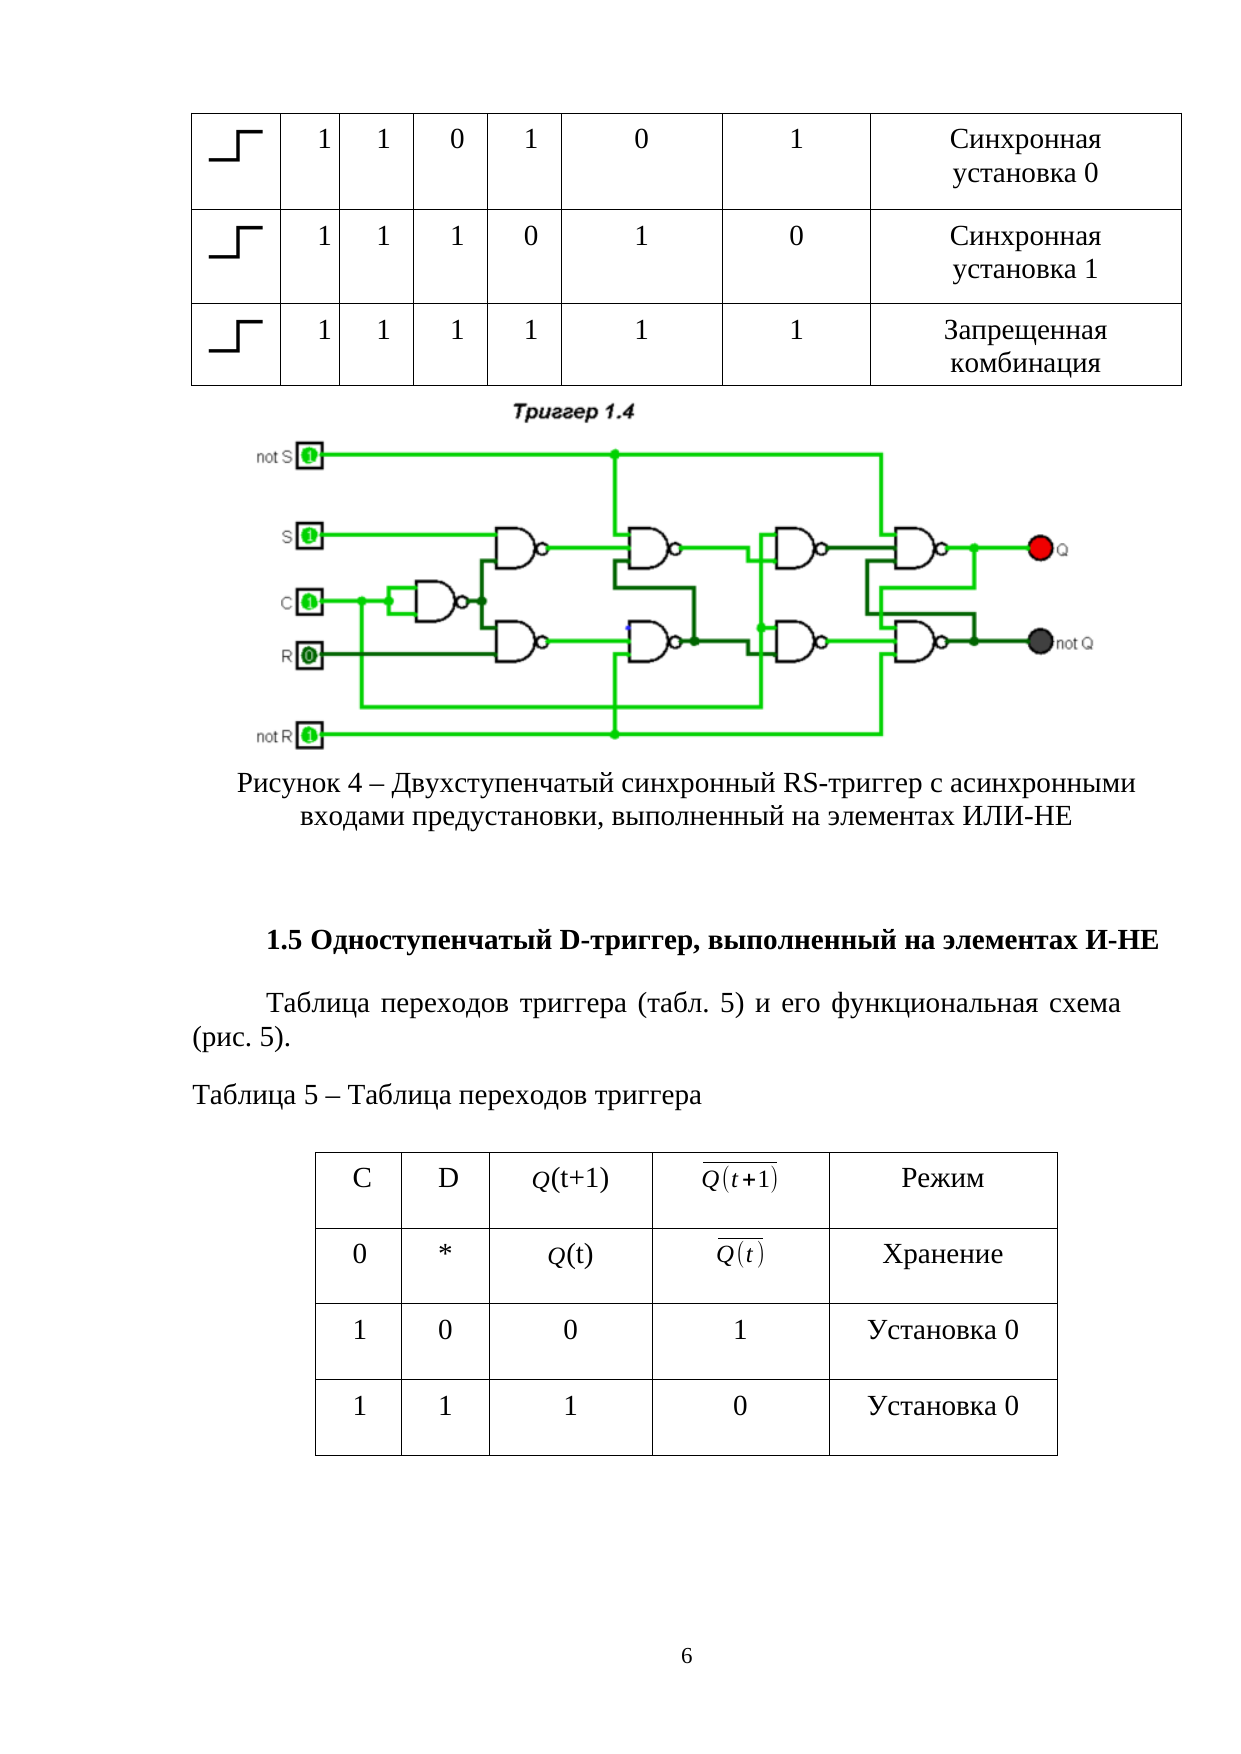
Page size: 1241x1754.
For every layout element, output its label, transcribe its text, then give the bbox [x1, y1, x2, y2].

table_cell 1 [414, 210, 487, 303]
text Таблица 5 – Таблица переходов триггера [192, 1077, 1181, 1111]
table_cell 1 [402, 1380, 489, 1455]
table_cell 0 [402, 1304, 489, 1379]
table_cell Установка 0 [830, 1304, 1057, 1379]
table_cell 1 [653, 1304, 829, 1379]
table_cell 0 [490, 1304, 652, 1379]
table_cell 1 [562, 304, 722, 385]
table_cell 1 [562, 210, 722, 303]
table_cell Синхронная установка 0 [871, 114, 1181, 209]
table_cell (t) [490, 1229, 652, 1303]
table_cell [192, 114, 280, 209]
table_cell 1 [723, 114, 870, 209]
table_cell 0 [414, 114, 487, 209]
table_cell 1 [488, 304, 561, 385]
table_cell 1 [281, 304, 339, 385]
table_cell 0 [653, 1380, 829, 1455]
table_header (t+1) [490, 1153, 652, 1227]
table_cell Синхронная установка 1 [871, 210, 1181, 303]
table_cell [192, 210, 280, 303]
table_cell * [402, 1229, 489, 1303]
text Таблица переходов триггера (табл. 5) и его функциональная схема (рис. 5). [192, 985, 1122, 1052]
table_cell 0 [562, 114, 722, 209]
table_cell 1 [316, 1380, 401, 1455]
table_cell 1 [490, 1380, 652, 1455]
table_cell 1 [281, 114, 339, 209]
picture [250, 393, 1097, 765]
picture [198, 124, 274, 168]
picture [198, 220, 274, 265]
table_header [653, 1153, 829, 1227]
table_cell 1 [281, 210, 339, 303]
text Рисунок 4 – Двухступенчатый синхронный RS-триггер с асинхронными входами предустановки, выполненный на элементах ИЛИ-НЕ [192, 765, 1181, 832]
table_cell Установка 0 [830, 1380, 1057, 1455]
table_cell [653, 1229, 829, 1303]
table_cell 1 [316, 1304, 401, 1379]
table_header C [316, 1153, 401, 1227]
table_cell 1 [723, 304, 870, 385]
table_cell 1 [414, 304, 487, 385]
table_cell 0 [488, 210, 561, 303]
table_cell 1 [340, 114, 413, 209]
table_cell [192, 304, 280, 385]
table_cell 0 [316, 1229, 401, 1303]
picture [198, 315, 274, 359]
table_header Режим [830, 1153, 1057, 1227]
table_cell 1 [488, 114, 561, 209]
table_cell 1 [340, 304, 413, 385]
table_cell Хранение [830, 1229, 1057, 1303]
table_cell Запрещенная комбинация [871, 304, 1181, 385]
table_cell 0 [723, 210, 870, 303]
table_header D [402, 1153, 489, 1227]
table_cell 1 [340, 210, 413, 303]
subtitle 1.5 Одноступенчатый D-триггер, выполненный на элементах И-НЕ [266, 922, 1166, 956]
